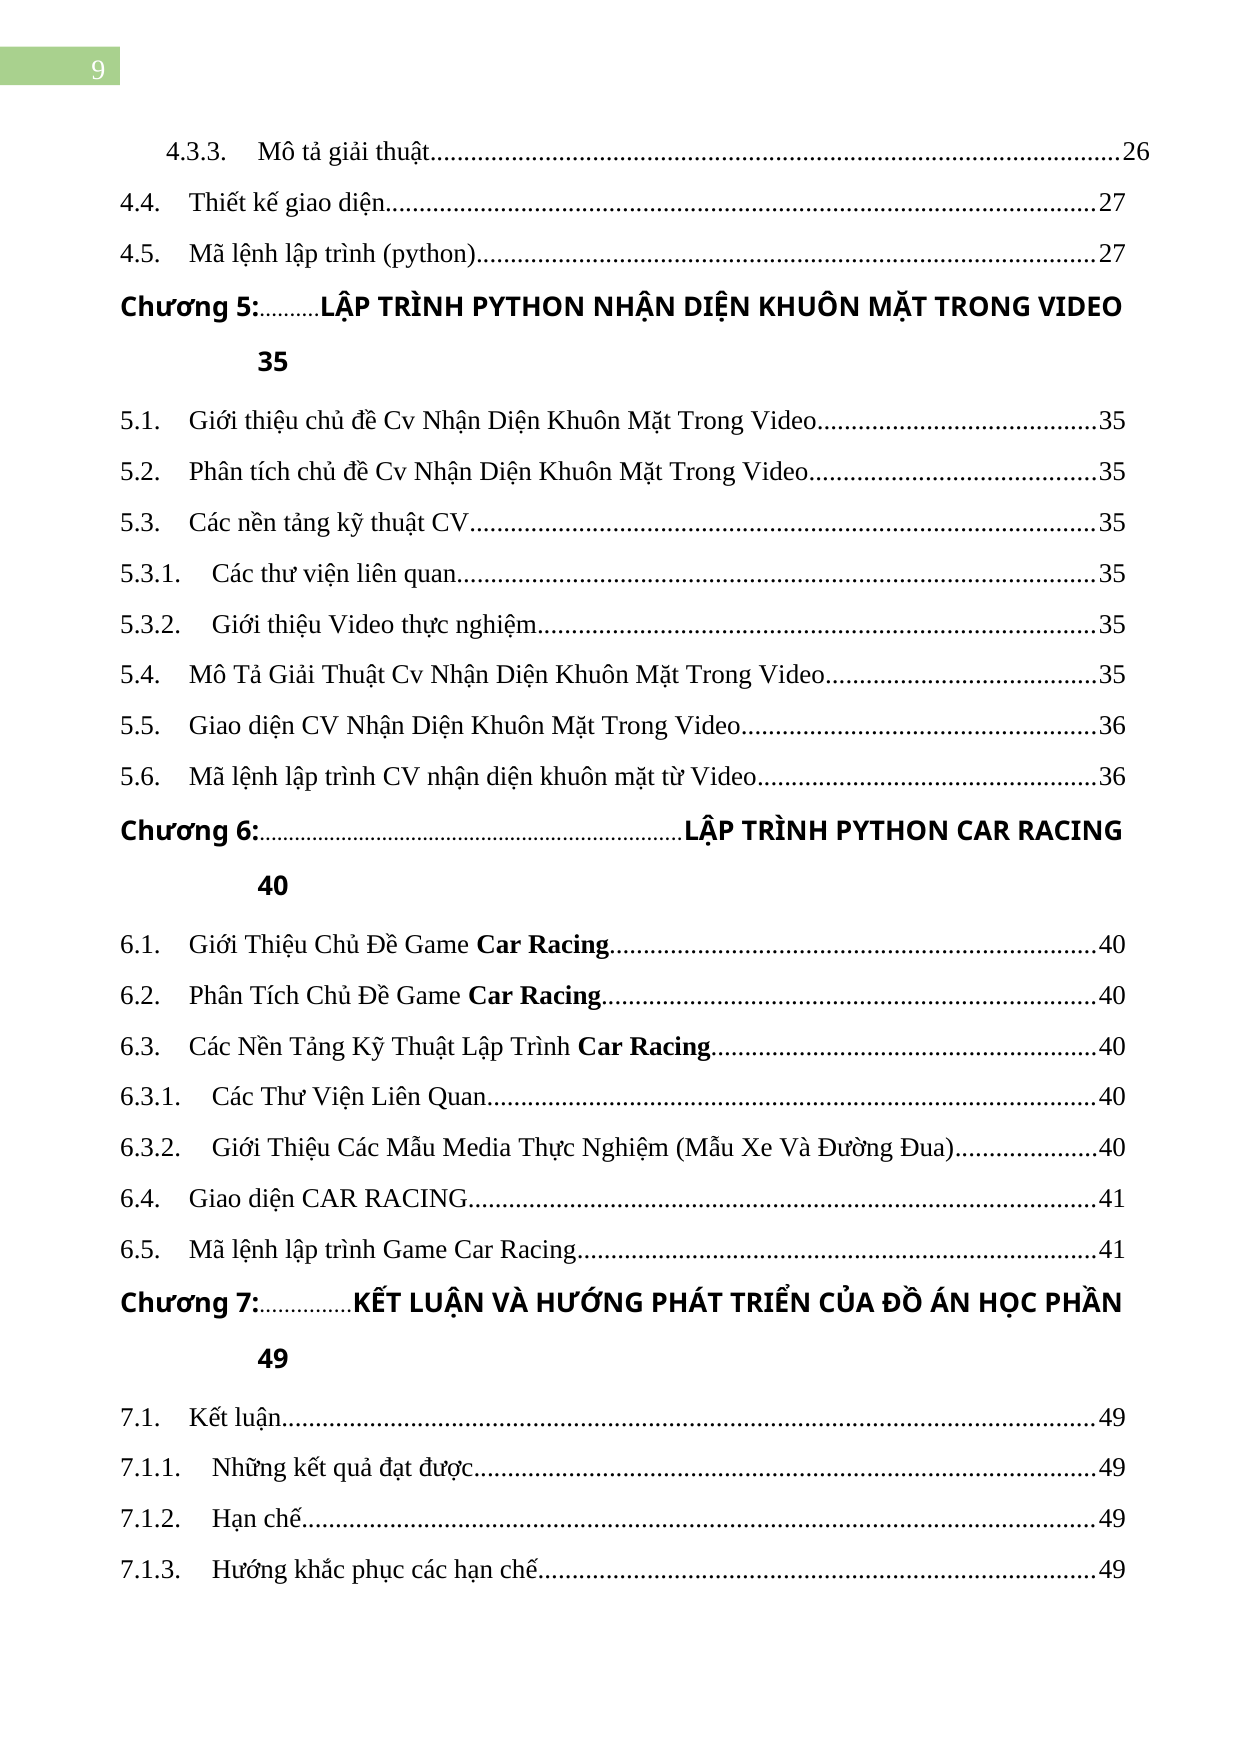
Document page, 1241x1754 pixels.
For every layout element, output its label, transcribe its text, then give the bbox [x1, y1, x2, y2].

text Chương 7: KẾT LUẬN VÀ HƯỚNG PHÁT TRIỂN CỦA ĐỒ ÁN HỌC PHẦN 49 [120, 1284, 1148, 1376]
text 5.3. Các nền tảng kỹ thuật CV 35 [120, 506, 1150, 537]
text 7.1. Kết luận 49 [120, 1401, 1150, 1432]
text Chương 5: LẬP TRÌNH PYTHON NHẬN DIỆN KHUÔN MẶT TRONG VIDEO 35 [120, 287, 1148, 380]
text 5.2. Phân tích chủ đề Cv Nhận Diện Khuôn Mặt Trong Video 35 [120, 455, 1150, 486]
text 5.1. Giới thiệu chủ đề Cv Nhận Diện Khuôn Mặt Trong Video 35 [120, 404, 1150, 436]
text 4.5. Mã lệnh lập trình (python) 27 [120, 237, 1150, 268]
text 4.4. Thiết kế giao diện 27 [120, 186, 1150, 217]
text 4.3.3. Mô tả giải thuật 26 [166, 135, 1150, 166]
text 6.3.2. Giới Thiệu Các Mẫu Media Thực Nghiệm (Mẫu Xe Và Đường Đua) 40 [120, 1131, 1150, 1162]
text 5.5. Giao diện CV Nhận Diện Khuôn Mặt Trong Video 36 [120, 709, 1150, 741]
text Chương 6: LẬP TRÌNH PYTHON CAR RACING 40 [120, 811, 1148, 903]
text 5.6. Mã lệnh lập trình CV nhận diện khuôn mặt từ Video 36 [120, 760, 1150, 791]
text 5.3.1. Các thư viện liên quan 35 [120, 557, 1150, 588]
text 6.1. Giới Thiệu Chủ Đề Game Car Racing 40 [120, 928, 1150, 959]
text 6.3.1. Các Thư Viện Liên Quan 40 [120, 1080, 1150, 1112]
text 7.1.2. Hạn chế 49 [120, 1502, 1150, 1533]
text 7.1.3. Hướng khắc phục các hạn chế 49 [120, 1553, 1150, 1584]
text 6.4. Giao diện CAR RACING 41 [120, 1182, 1150, 1213]
text 6.3. Các Nền Tảng Kỹ Thuật Lập Trình Car Racing 40 [120, 1029, 1150, 1061]
text 6.5. Mã lệnh lập trình Game Car Racing 41 [120, 1233, 1150, 1264]
text 7.1.1. Những kết quả đạt được 49 [120, 1451, 1150, 1483]
text 6.2. Phân Tích Chủ Đề Game Car Racing 40 [120, 979, 1150, 1010]
text 5.3.2. Giới thiệu Video thực nghiệm 35 [120, 608, 1150, 639]
text 5.4. Mô Tả Giải Thuật Cv Nhận Diện Khuôn Mặt Trong Video 35 [120, 658, 1150, 690]
